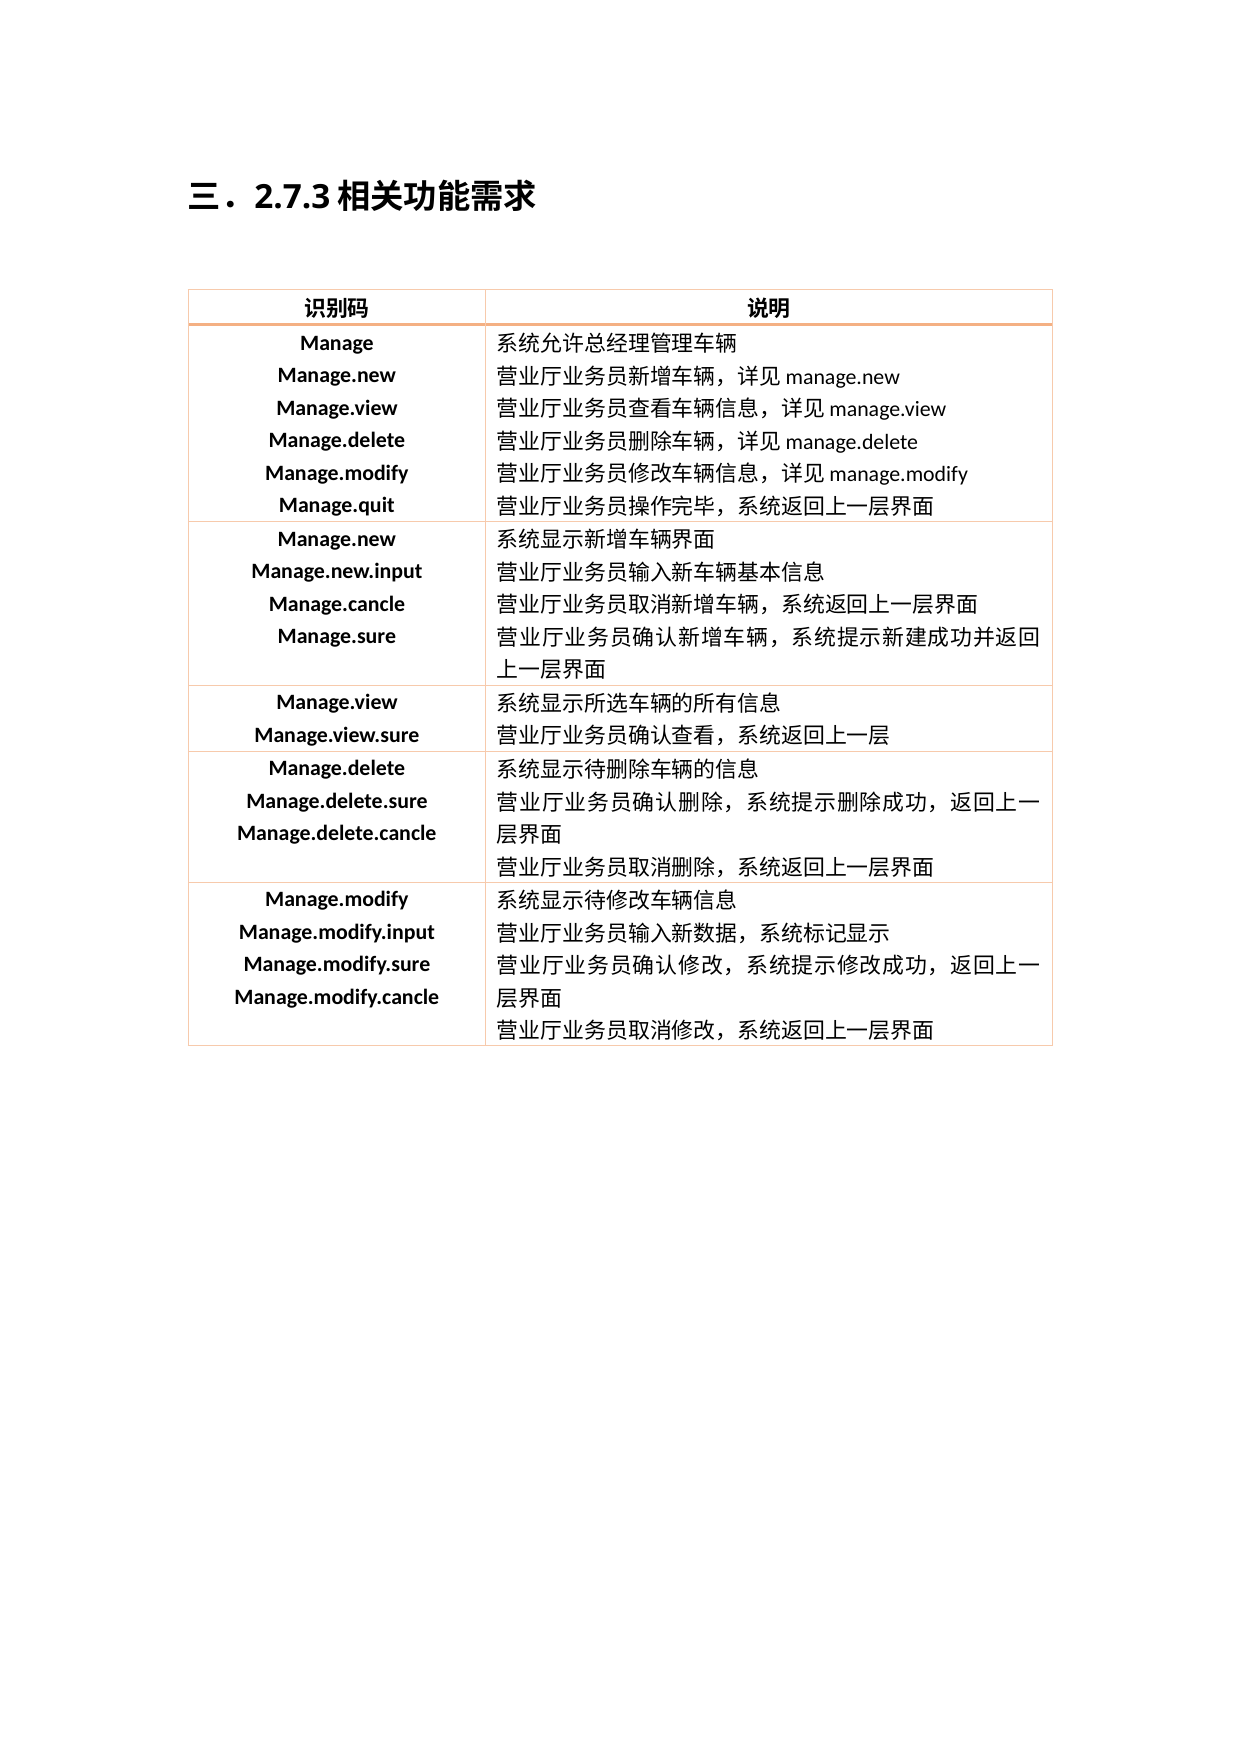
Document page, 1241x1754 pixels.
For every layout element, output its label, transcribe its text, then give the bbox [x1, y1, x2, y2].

table_cell Manage.delete Manage.delete.sure Manage.delete.cancle [189, 752, 485, 882]
table_cell 系统显示新增车辆界面 营业厅业务员输入新车辆基本信息 营业厅业务员取消新增车辆，系统返回上一层界面 营业厅业务员确认新增车辆，系统提示新建成功并返回上一层界面 [486, 522, 1052, 684]
table_cell 系统显示待删除车辆的信息 营业厅业务员确认删除，系统提示删除成功，返回上一层界面 营业厅业务员取消删除，系统返回上一层界面 [486, 752, 1052, 882]
table_cell Manage Manage.new Manage.view Manage.delete Manage.modify Manage.quit [189, 326, 485, 521]
table_header 识别码 [189, 290, 485, 323]
subtitle 三．2.7.3相关功能需求 [187, 162, 1053, 227]
table_cell Manage.modify Manage.modify.input Manage.modify.sure Manage.modify.cancle [189, 883, 485, 1045]
table_cell 系统显示待修改车辆信息 营业厅业务员输入新数据，系统标记显示 营业厅业务员确认修改，系统提示修改成功，返回上一层界面 营业厅业务员取消修改，系统返回上一层界面 [486, 883, 1052, 1045]
table_cell 系统显示所选车辆的所有信息 营业厅业务员确认查看，系统返回上一层 [486, 686, 1052, 751]
table_header 说明 [486, 290, 1052, 323]
table_cell 系统允许总经理管理车辆 营业厅业务员新增车辆，详见manage.new 营业厅业务员查看车辆信息，详见manage.view 营业厅业务员删除车辆，详见manage.delete 营业厅业务员修改车辆信息，详见manage.modify 营业厅业务员操作完毕，系统返回上一层界面 [486, 326, 1052, 521]
table_cell Manage.new Manage.new.input Manage.cancle Manage.sure [189, 522, 485, 684]
table_cell Manage.view Manage.view.sure [189, 686, 485, 751]
